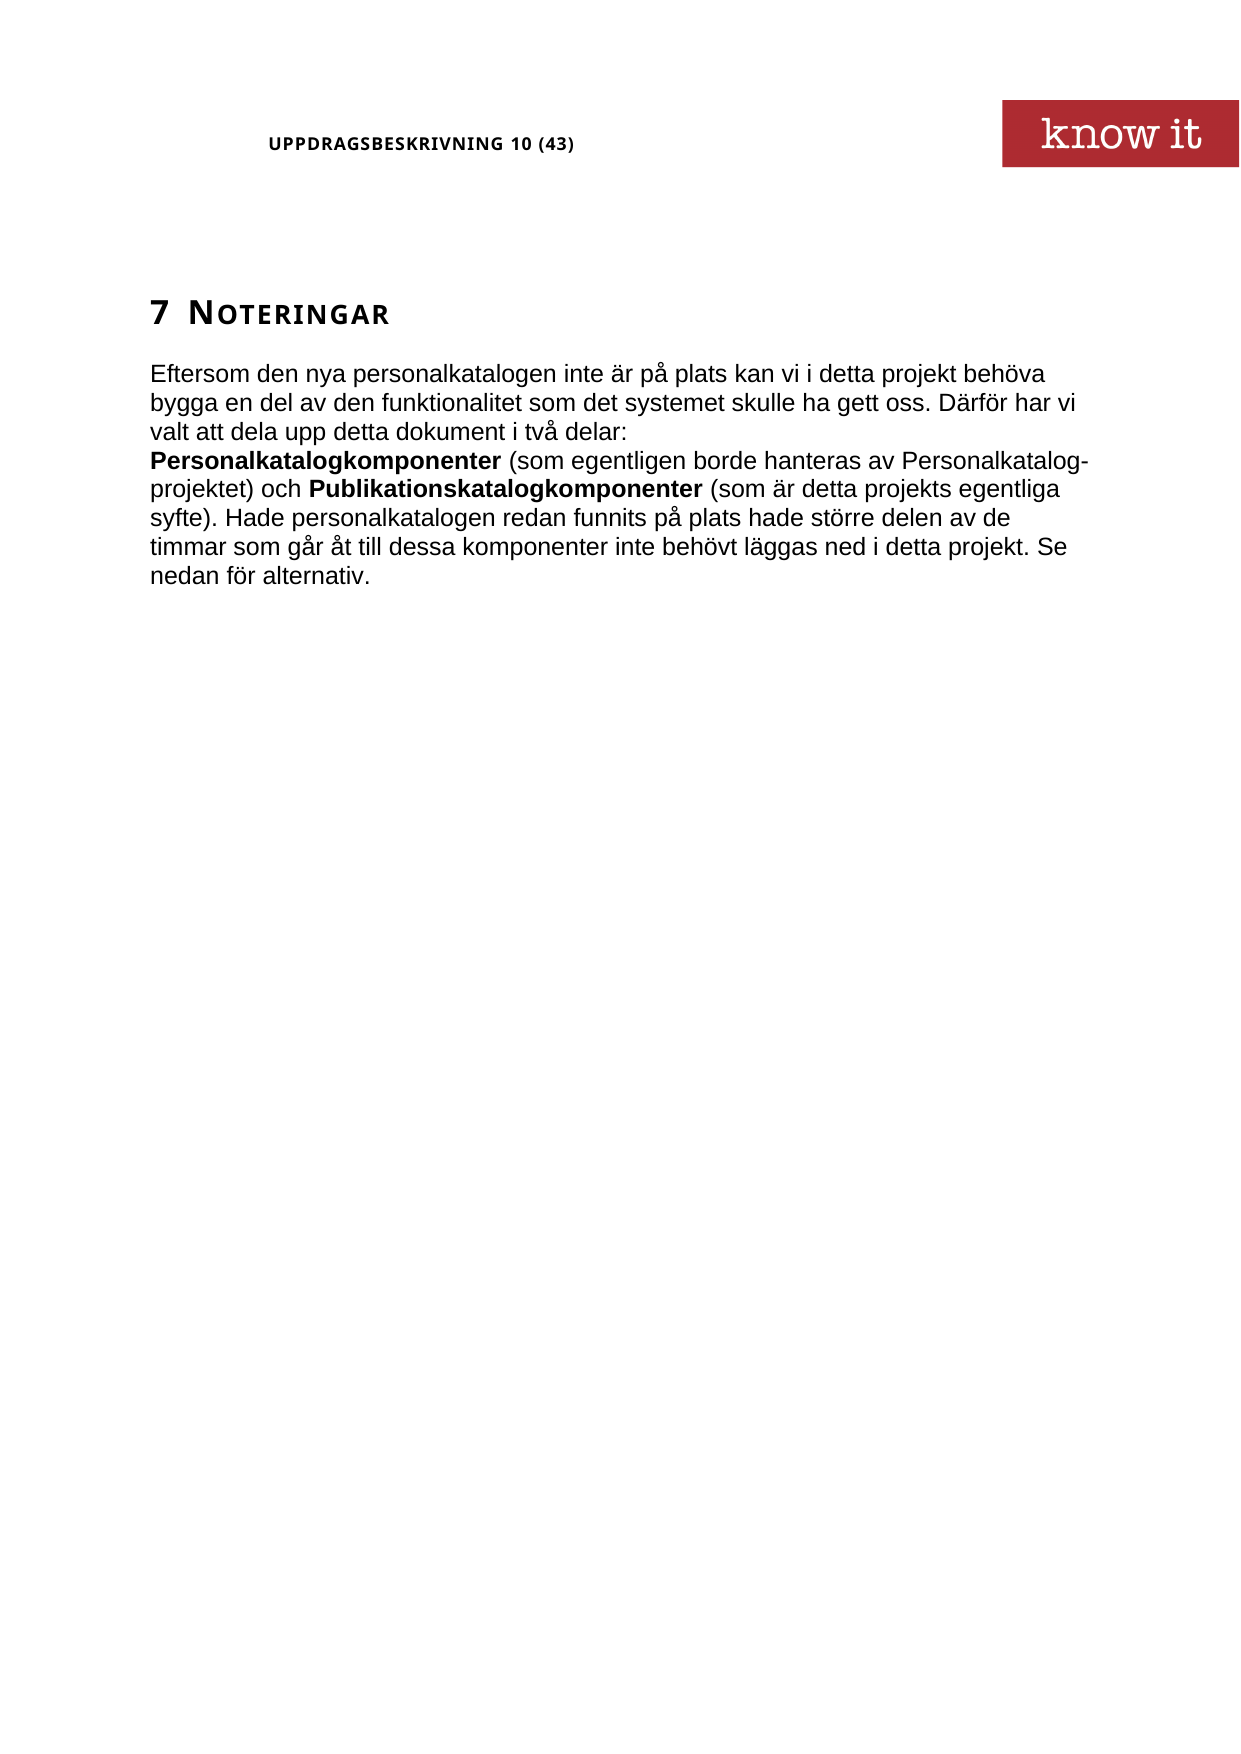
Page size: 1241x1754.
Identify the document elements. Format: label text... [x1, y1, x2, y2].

subtitle Noteringar [150, 289, 1090, 334]
text Eftersom den nya personalkatalogen inte är på plats kan vi i detta projekt behöva bygga en del av den funktionalitet som det systemet skulle ha gett oss. Därför har vi valt att dela upp detta dokument i två delar: [150, 359, 1090, 446]
text Personalkatalogkomponenter (som egentligen borde hanteras av Personalkatalog-projektet) och Publikationskatalogkomponenter (som är detta projekts egentliga syfte). Hade personalkatalogen redan funnits på plats hade större delen av de timmar som går åt till dessa komponenter inte behövt läggas ned i detta projekt. Se nedan för alternativ. [150, 446, 1090, 589]
picture [1002, 100, 1240, 170]
